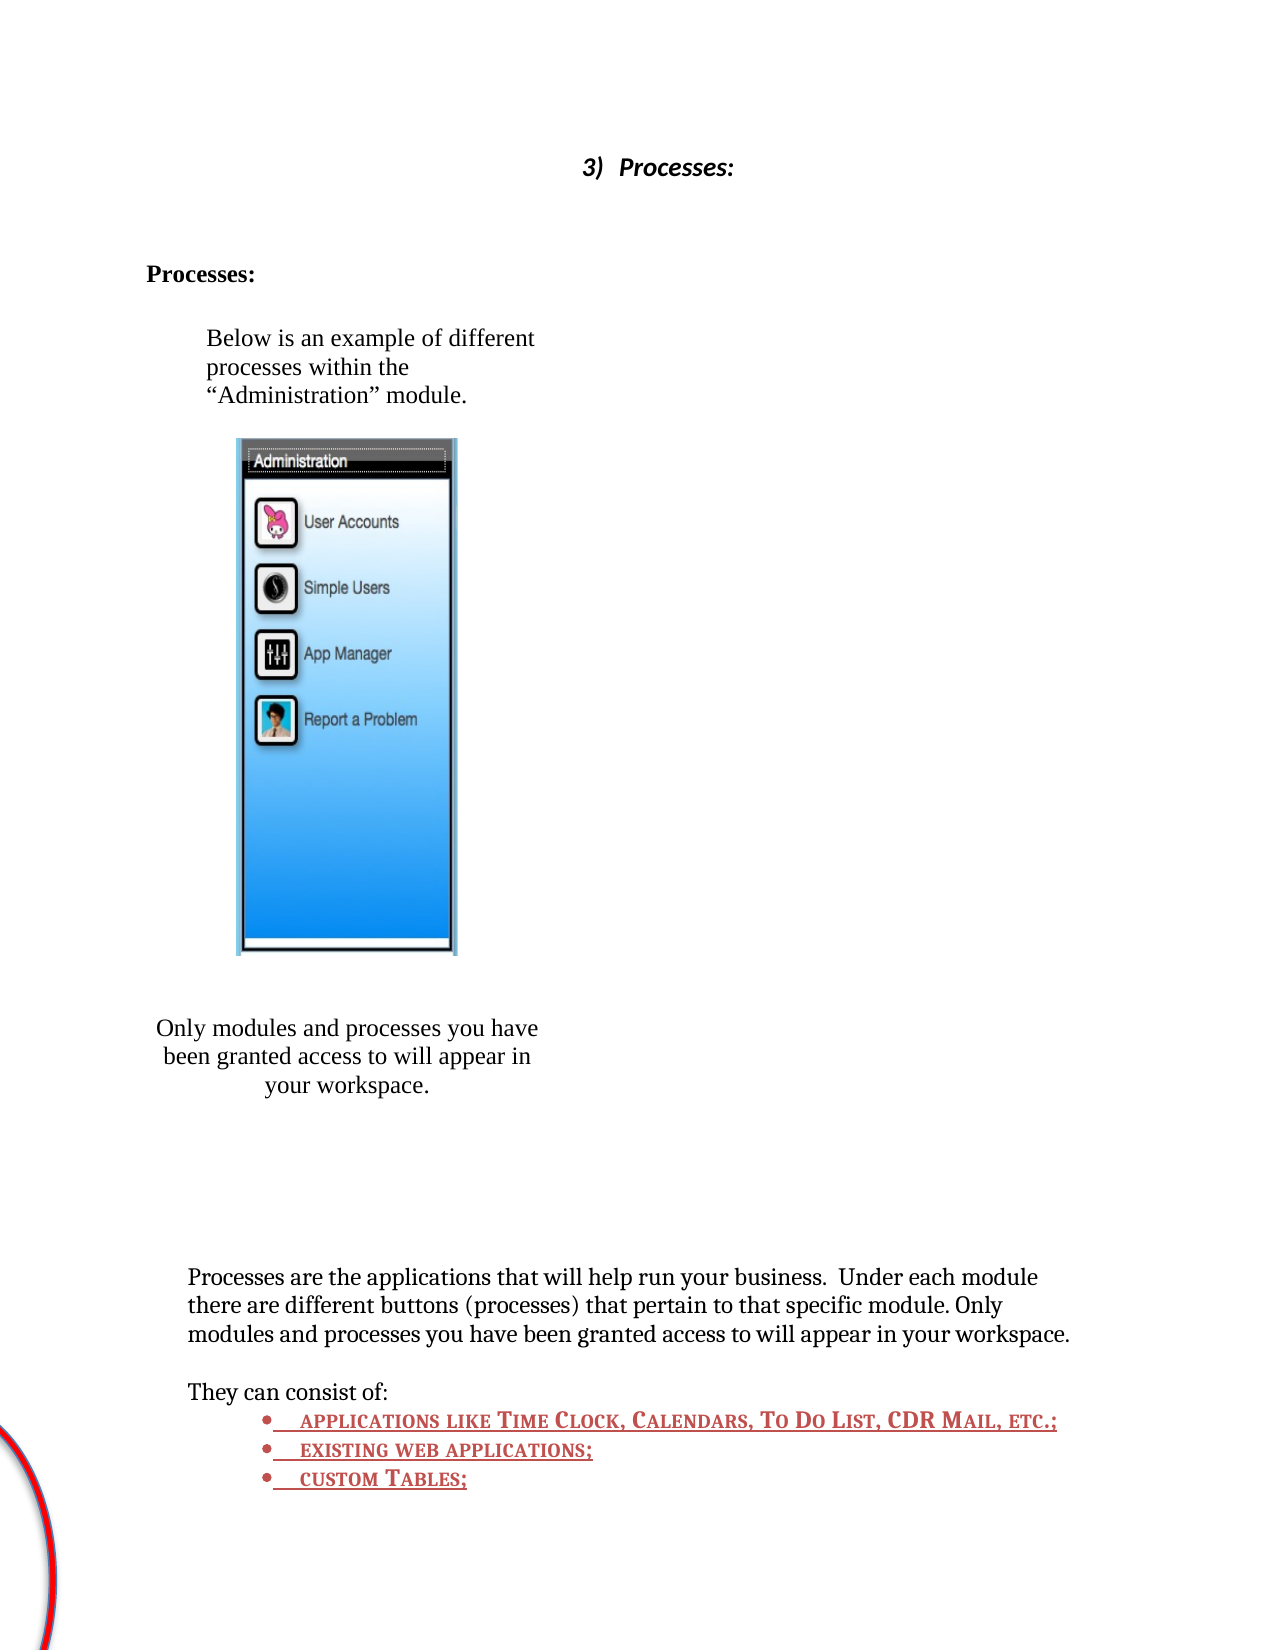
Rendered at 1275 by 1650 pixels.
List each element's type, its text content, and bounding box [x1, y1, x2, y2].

list custom Tables; [262, 1464, 1087, 1492]
text Processes are the applications that will help run your business. Under each module there are different buttons (processes) that pertain to that specific module. Only modules and processes you have been granted access to will appear in your workspace. [187, 1262, 1087, 1349]
list applications like Time Clock, Calendars, To Do List, CDR Mail, etc.; [262, 1406, 1087, 1435]
picture [236, 438, 458, 956]
list existing web applications; [262, 1435, 1087, 1464]
subtitle Processes: [187, 150, 1087, 1170]
text They can consist of: [187, 1377, 1087, 1406]
